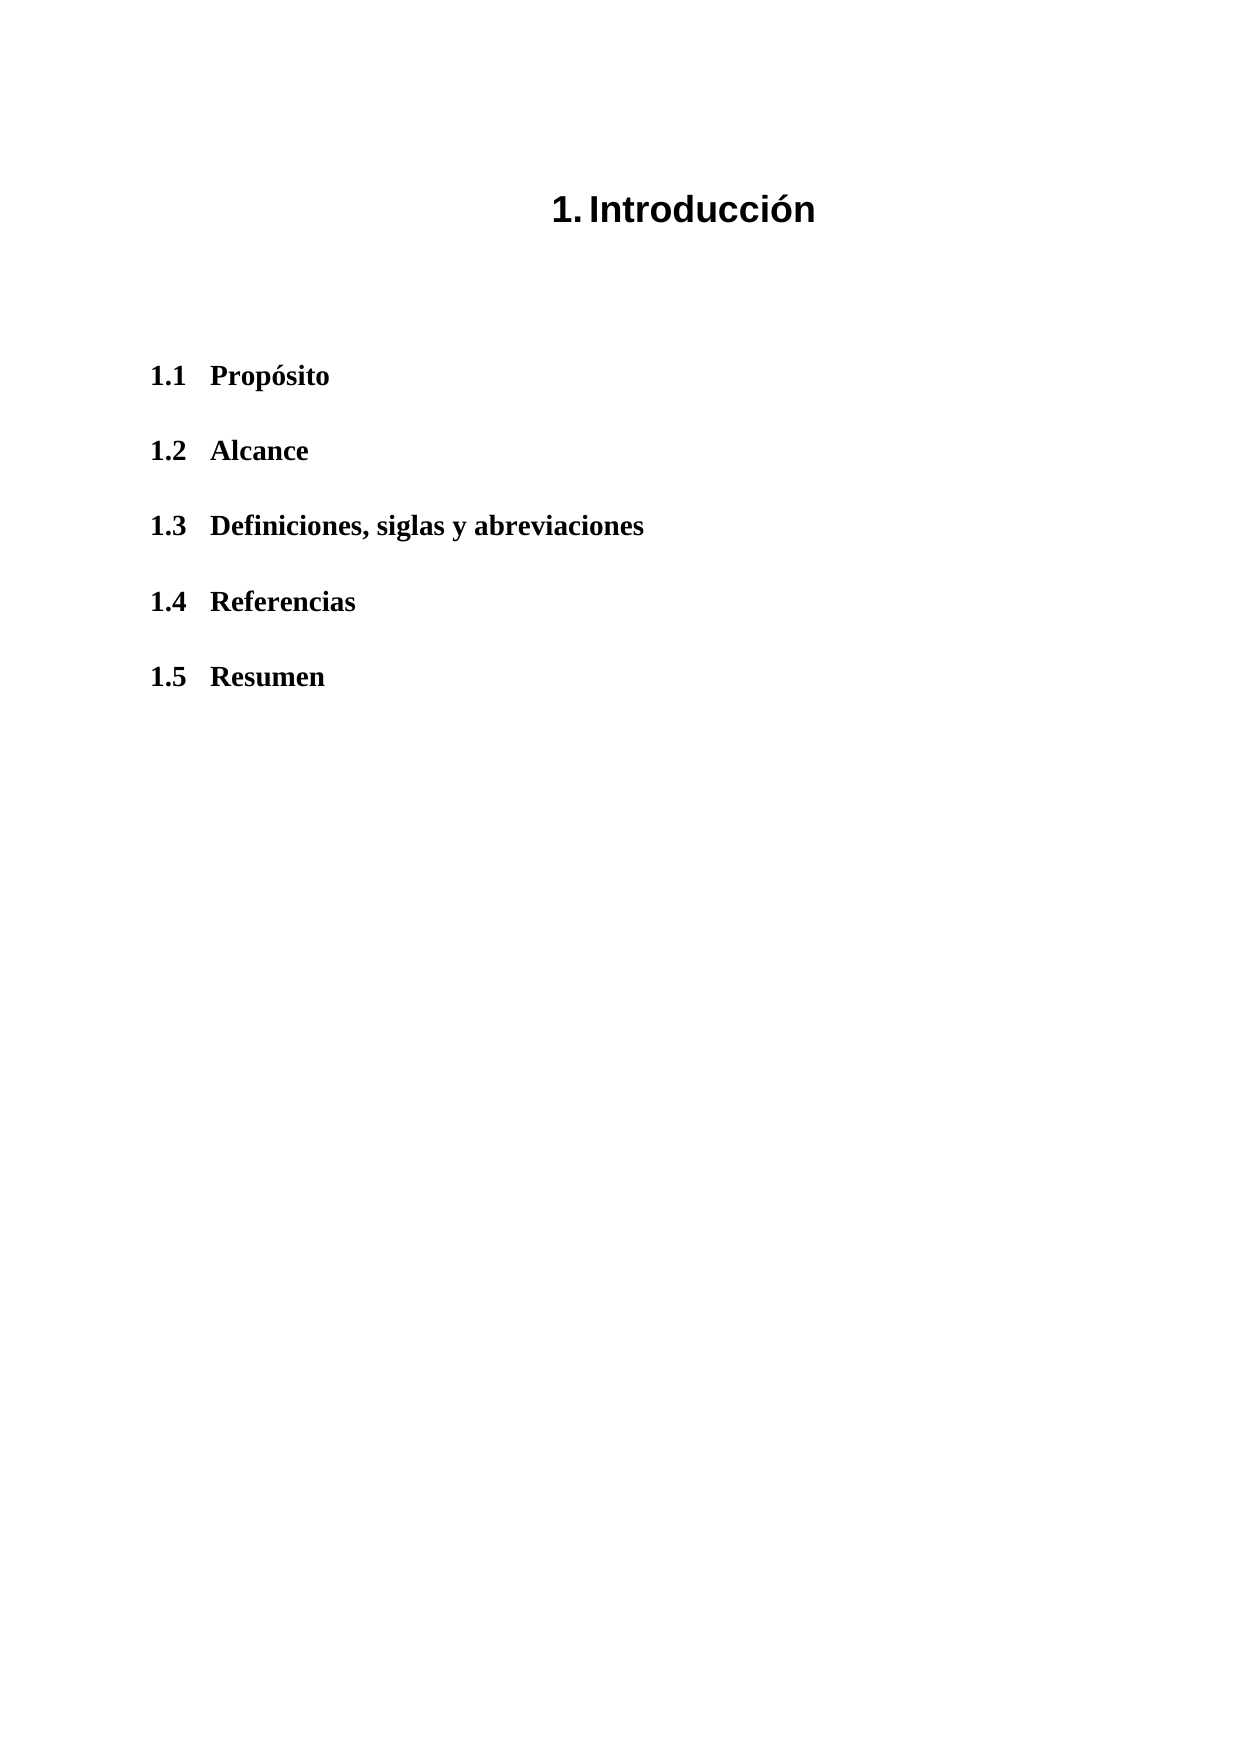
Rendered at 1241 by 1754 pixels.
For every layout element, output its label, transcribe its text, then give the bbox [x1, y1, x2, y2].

list Alcance [150, 433, 1090, 467]
list Definiciones, siglas y abreviaciones [150, 508, 1090, 542]
list Resumen [150, 659, 1090, 693]
list Propósito [150, 358, 1090, 391]
list Introducción [277, 187, 1090, 231]
list Referencias [150, 584, 1090, 617]
